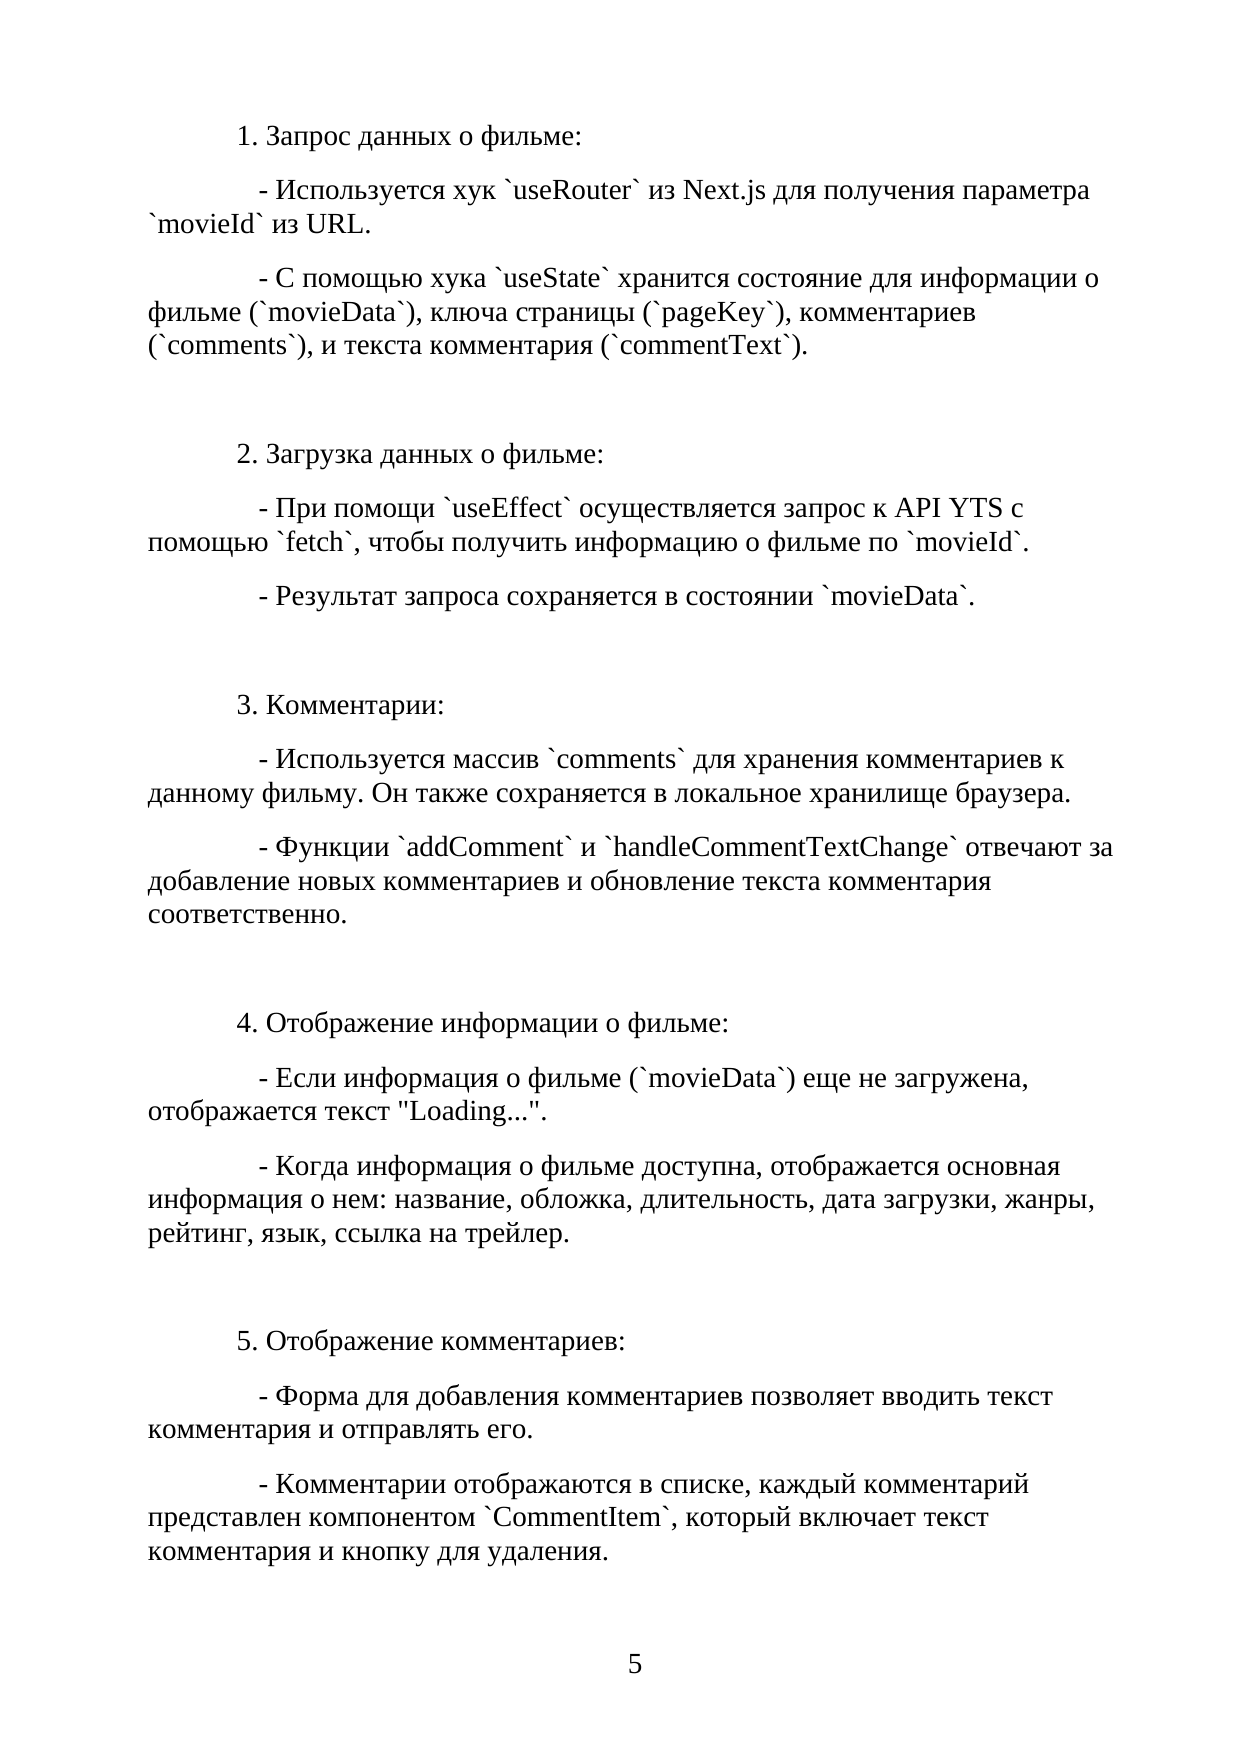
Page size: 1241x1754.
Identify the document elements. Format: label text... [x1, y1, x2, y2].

text - При помощи `useEffect` осуществляется запрос к API YTS с помощью `fetch`, чтобы получить информацию о фильме по `movieId`. [148, 491, 1122, 558]
text 5. Отображение комментариев: [148, 1323, 1122, 1357]
text 3. Комментарии: [148, 687, 1122, 721]
text - Если информация о фильме (`movieData`) еще не загружена, отображается текст "Loading...". [148, 1060, 1122, 1127]
text - Функции `addComment` и `handleCommentTextChange` отвечают за добавление новых комментариев и обновление текста комментария соответственно. [148, 829, 1122, 930]
text - Комментарии отображаются в списке, каждый комментарий представлен компонентом `CommentItem`, который включает текст комментария и кнопку для удаления. [148, 1466, 1122, 1566]
text - Результат запроса сохраняется в состоянии `movieData`. [148, 578, 1122, 612]
text 1. Запрос данных о фильме: [148, 118, 1122, 152]
text - Используется массив `comments` для хранения комментариев к данному фильму. Он также сохраняется в локальное хранилище браузера. [148, 742, 1122, 809]
text 2. Загрузка данных о фильме: [148, 436, 1122, 470]
text - С помощью хука `useState` хранится состояние для информации о фильме (`movieData`), ключа страницы (`pageKey`), комментариев (`comments`), и текста комментария (`commentText`). [148, 260, 1122, 361]
text - Используется хук `useRouter` из Next.js для получения параметра `movieId` из URL. [148, 172, 1122, 239]
text 4. Отображение информации о фильме: [148, 1005, 1122, 1039]
text - Форма для добавления комментариев позволяет вводить текст комментария и отправлять его. [148, 1378, 1122, 1445]
text - Когда информация о фильме доступна, отображается основная информация о нем: название, обложка, длительность, дата загрузки, жанры, рейтинг, язык, ссылка на трейлер. [148, 1148, 1122, 1248]
